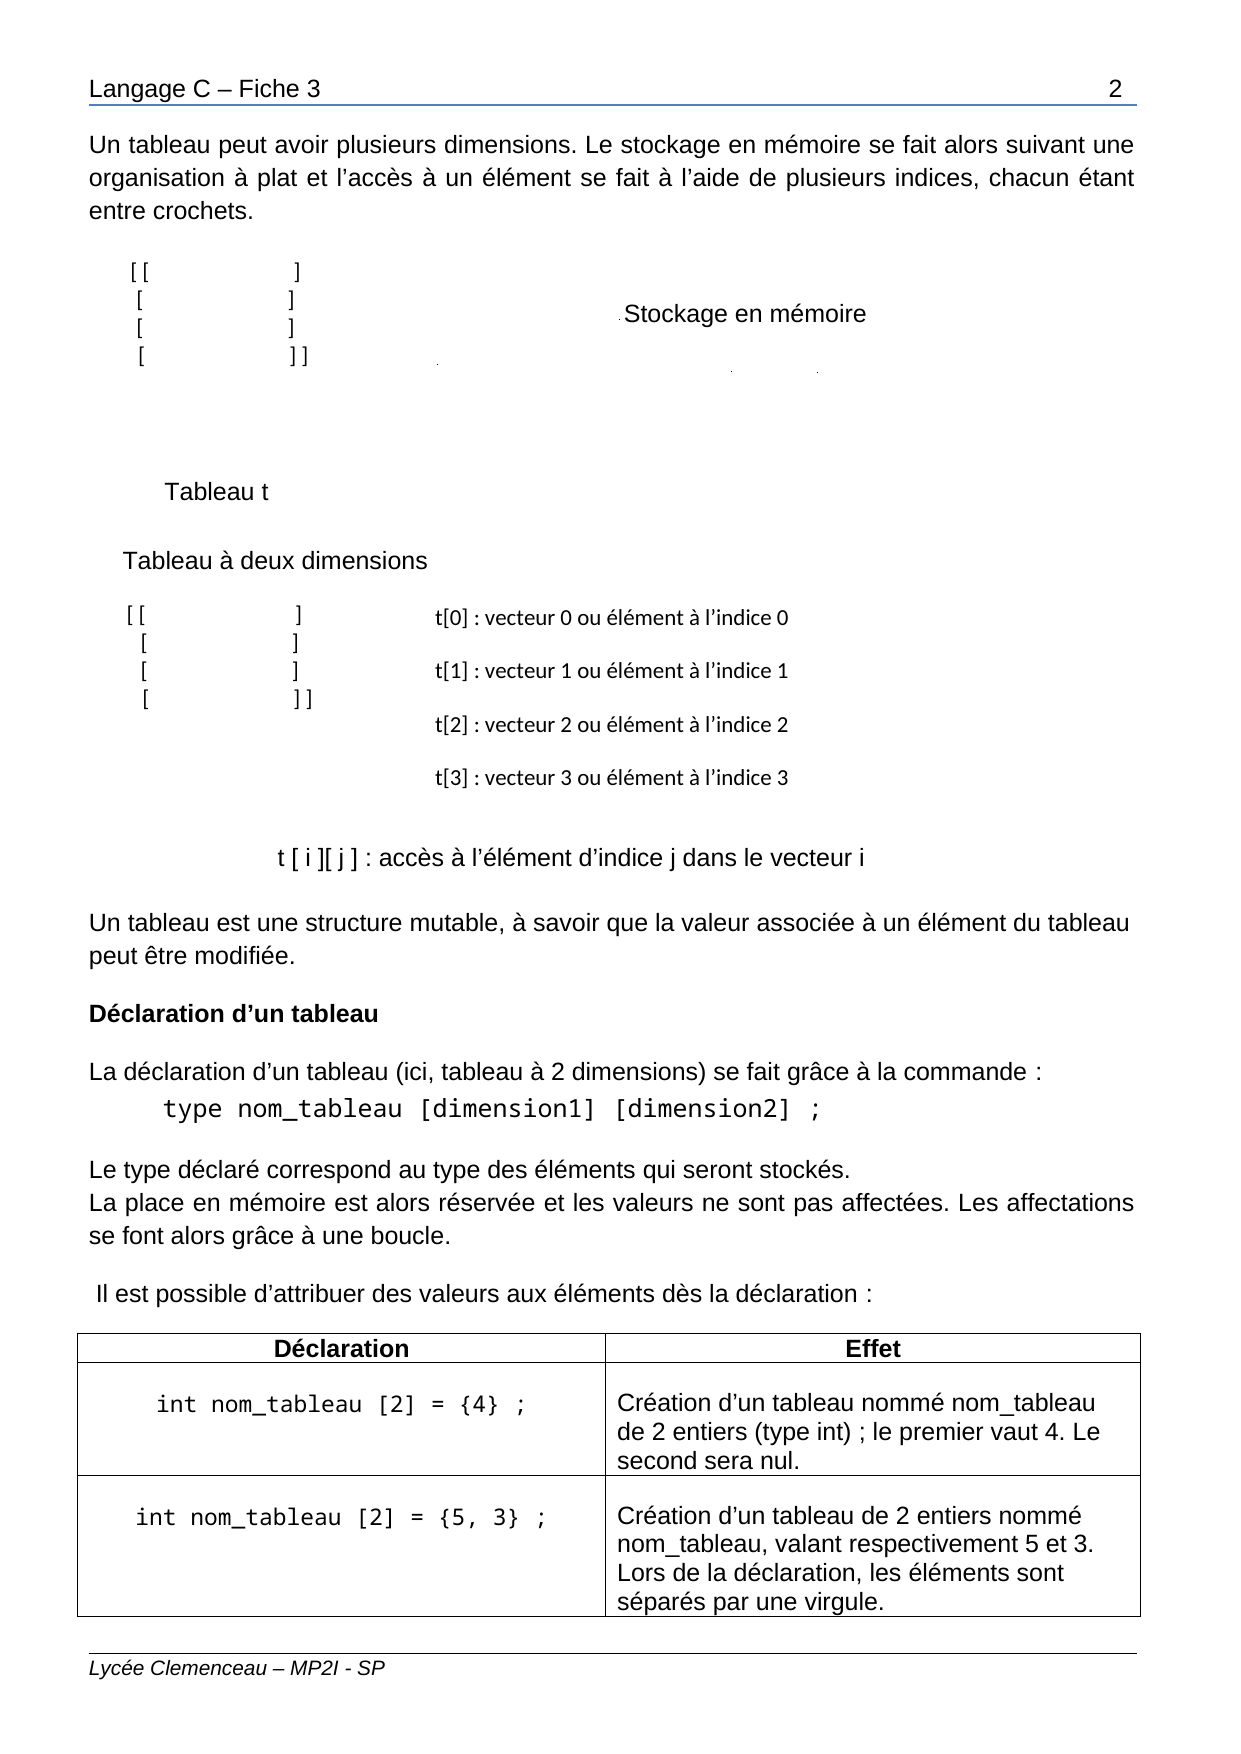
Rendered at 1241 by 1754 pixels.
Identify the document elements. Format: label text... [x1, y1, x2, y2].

text Déclaration d’un tableau [89, 999, 1137, 1028]
text Un tableau peut avoir plusieurs dimensions. Le stockage en mémoire se fait alors suivant une organisation à plat et l’accès à un élément se fait à l’aide de plusieurs indices, chacun étant entre crochets. [89, 130, 1137, 224]
table_header Déclaration [78, 1334, 605, 1362]
text Un tableau est une structure mutable, à savoir que la valeur associée à un élément du tableau peut être modifiée. [89, 908, 1137, 970]
table_cell Création d’un tableau nommé nom_tableau de 2 entiers (type int) ; le premier vaut 4. Le second sera nul. [606, 1363, 1140, 1474]
table_cell Création d’un tableau de 2 entiers nommé nom_tableau, valant respectivement 5 et 3. Lors de la déclaration, les éléments sont séparés par une virgule. [606, 1476, 1140, 1616]
text Le type déclaré correspond au type des éléments qui seront stockés. [89, 1154, 1137, 1183]
text La déclaration d’un tableau (ici, tableau à 2 dimensions) se fait grâce à la commande : [89, 1057, 1137, 1086]
table_cell int nom_tableau [2] = {5, 3} ; [78, 1476, 605, 1616]
text type nom_tableau [dimension1] [dimension2] ; [89, 1090, 1137, 1124]
table_cell int nom_tableau [2] = {4} ; [78, 1363, 605, 1474]
text Il est possible d’attribuer des valeurs aux éléments dès la déclaration : [89, 1279, 1137, 1307]
text La place en mémoire est alors réservée et les valeurs ne sont pas affectées. Les affectations se font alors grâce à une boucle. [89, 1188, 1137, 1249]
table_header Effet [606, 1334, 1140, 1362]
